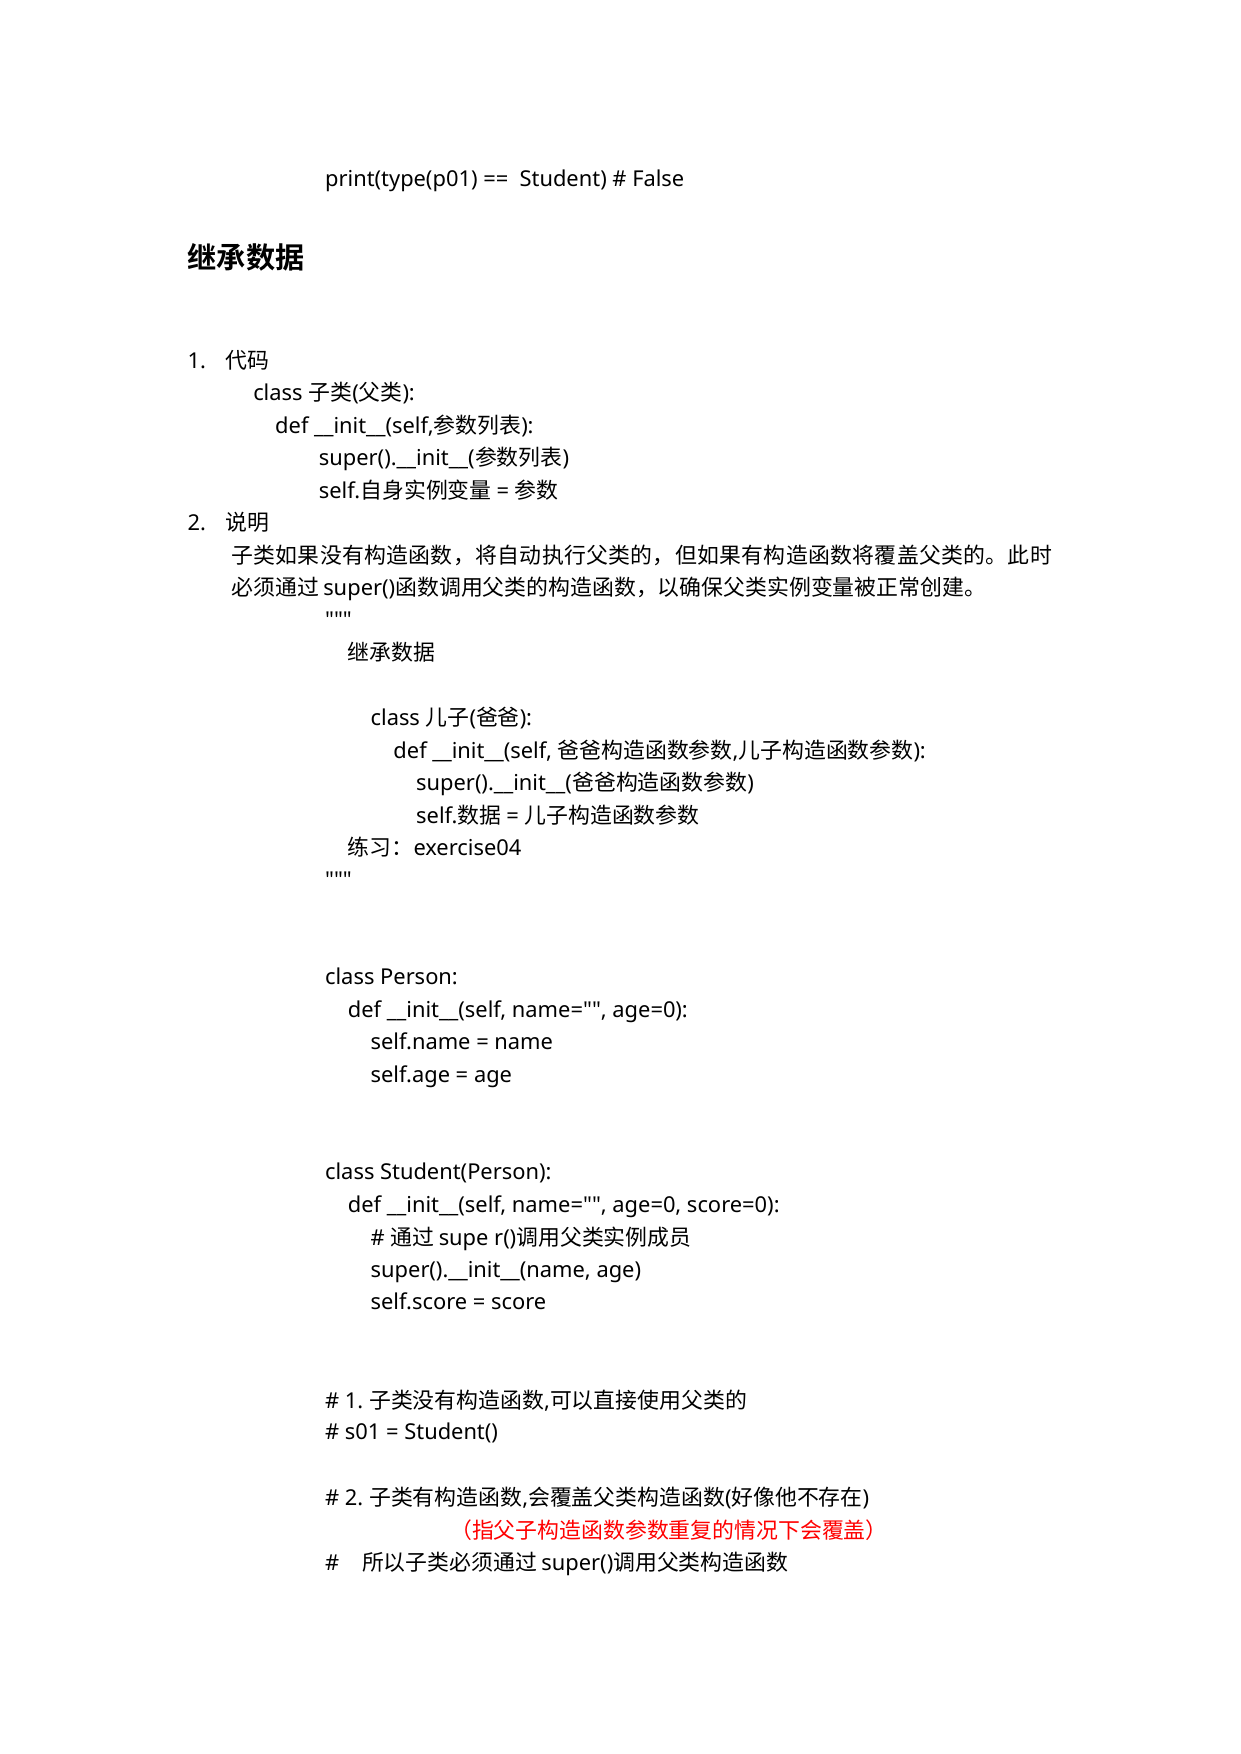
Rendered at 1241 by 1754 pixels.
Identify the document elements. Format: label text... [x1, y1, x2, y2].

list 继承数据 [303, 635, 1053, 667]
list # 所以子类必须通过super()调用父类构造函数 [303, 1545, 1053, 1577]
text super().__init__(参数列表) [209, 440, 1053, 472]
list self.数据 = 儿子构造函数参数 [303, 797, 1053, 830]
list # 通过supe r()调用父类实例成员 [303, 1220, 1053, 1252]
list """ [303, 602, 1053, 635]
list 代码 [187, 342, 1053, 375]
list # 1. 子类没有构造函数,可以直接使用父类的 [303, 1382, 1053, 1415]
list 练习：exercise04 [303, 830, 1053, 862]
list 子类如果没有构造函数，将自动执行父类的，但如果有构造函数将覆盖父类的。此时必须通过super()函数调用父类的构造函数，以确保父类实例变量被正常创建。 [231, 537, 1053, 602]
list def __init__(self, 爸爸构造函数参数,儿子构造函数参数): [303, 732, 1053, 765]
text def __init__(self,参数列表): [209, 407, 1053, 440]
list super().__init__(爸爸构造函数参数) [303, 765, 1053, 797]
list # 2. 子类有构造函数,会覆盖父类构造函数(好像他不存在) [303, 1480, 1053, 1512]
list 说明 [187, 505, 1053, 537]
list class 儿子(爸爸): [303, 700, 1053, 732]
subtitle 继承数据 [187, 224, 1053, 289]
list def __init__(self, name="", age=0): [303, 992, 1053, 1025]
list （指父子构造函数参数重复的情况下会覆盖） [303, 1512, 1053, 1545]
text class 子类(父类): [209, 375, 1053, 407]
list class Person: [303, 960, 1053, 992]
list # s01 = Student() [303, 1415, 1053, 1447]
list def __init__(self, name="", age=0, score=0): [303, 1187, 1053, 1220]
list """ [303, 862, 1053, 895]
text self.自身实例变量 = 参数 [209, 472, 1053, 505]
list self.score = score [303, 1285, 1053, 1317]
list self.age = age [303, 1057, 1053, 1090]
list self.name = name [303, 1025, 1053, 1057]
list print(type(p01) == Student) # False [288, 162, 1053, 194]
list class Student(Person): [303, 1155, 1053, 1187]
list super().__init__(name, age) [303, 1252, 1053, 1285]
